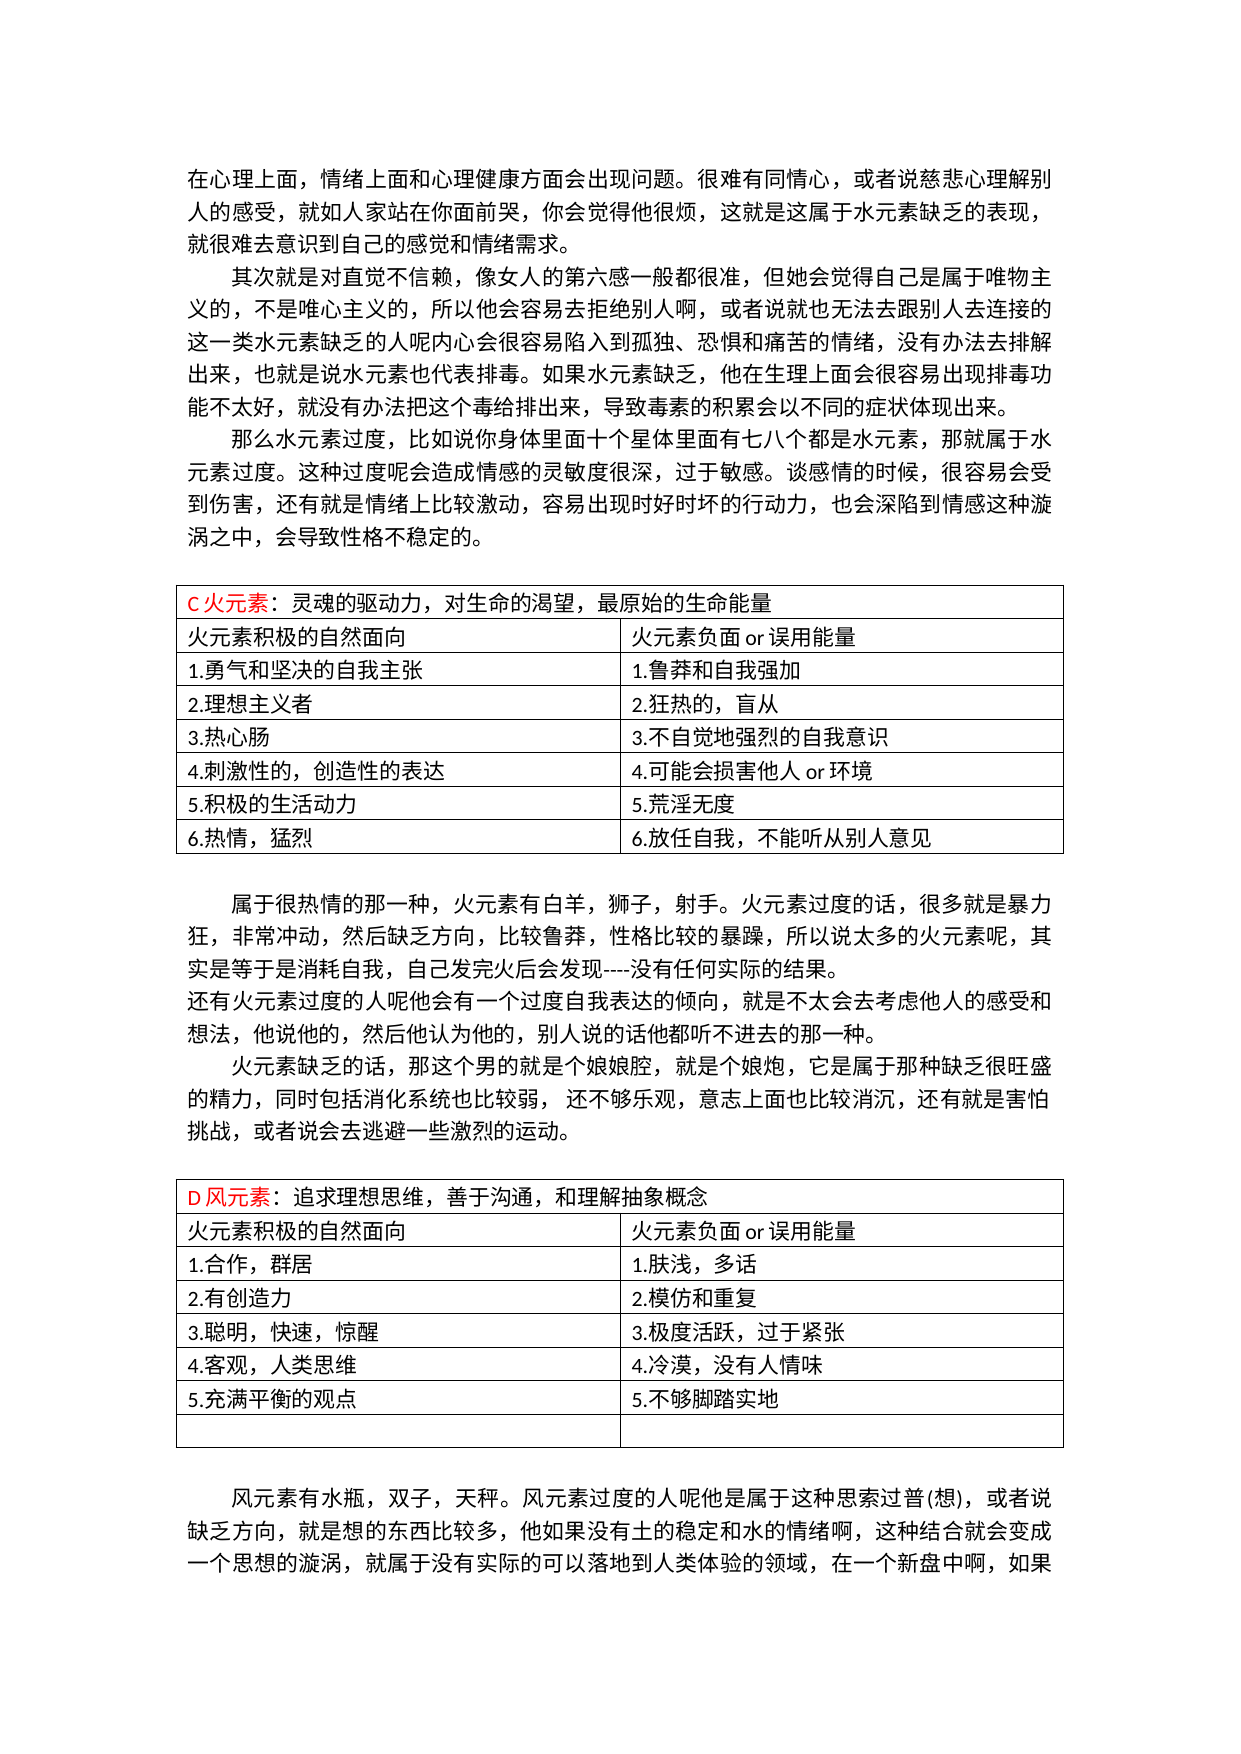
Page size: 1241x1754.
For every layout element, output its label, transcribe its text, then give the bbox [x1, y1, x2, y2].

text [187, 162, 1053, 259]
table_cell 4.可能会损害他人or环境 [621, 753, 1063, 786]
table_header C火元素：灵魂的驱动力，对生命的渴望，最原始的生命能量 [177, 586, 1063, 618]
table_cell 6.放任自我，不能听从别人意见 [621, 820, 1063, 853]
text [187, 1481, 1053, 1578]
table_cell [621, 1415, 1063, 1447]
table_cell 1.鲁莽和自我强加 [621, 653, 1063, 685]
table_cell [177, 1415, 620, 1447]
table_cell 1.肤浅，多话 [621, 1247, 1063, 1279]
text 其次就是对直觉不信赖，像女人的第六感一般都很准，但她会觉得自己是属于唯物主义的，不是唯心主义的，所以他会容易去拒绝别人啊，或者说就也无法去跟别人去连接的。这一类水元素缺乏的人呢内心会很容易陷入到孤独、恐惧和痛苦的情绪，没有办法去排解出来，也就是说水元素也代表排毒。如果水元素缺乏，他在生理上面会很容易出现排毒功能不太好，就没有办法把这个毒给排出来，导致毒素的积累会以不同的症状体现出来。 [187, 259, 1053, 422]
table_cell 4.刺激性的，创造性的表达 [177, 753, 620, 786]
table_cell 3.热心肠 [177, 720, 620, 752]
table_cell 3.极度活跃，过于紧张 [621, 1314, 1063, 1347]
table_cell 1.勇气和坚决的自我主张 [177, 653, 620, 685]
table_cell 3.不自觉地强烈的自我意识 [621, 720, 1063, 752]
text 还有火元素过度的人呢他会有一个过度自我表达的倾向，就是不太会去考虑他人的感受和想法，他说他的，然后他认为他的，别人说的话他都听不进去的那一种。 [187, 984, 1053, 1049]
table_cell 5.积极的生活动力 [177, 787, 620, 819]
table_header D风元素：追求理想思维，善于沟通，和理解抽象概念 [177, 1180, 1063, 1212]
table_cell 火元素负面or误用能量 [621, 1214, 1063, 1246]
table_cell 5.充满平衡的观点 [177, 1381, 620, 1414]
table_cell 火元素积极的自然面向 [177, 1214, 620, 1246]
text 火元素缺乏的话，那这个男的就是个娘娘腔，就是个娘炮，它是属于那种缺乏很旺盛的精力，同时包括消化系统也比较弱， 还不够乐观，意志上面也比较消沉，还有就是害怕挑战，或者说会去逃避一些激烈的运动。 [187, 1049, 1053, 1146]
text 属于很热情的那一种，火元素有白羊，狮子，射手。火元素过度的话，很多就是暴力狂，非常冲动，然后缺乏方向，比较鲁莽，性格比较的暴躁，所以说太多的火元素呢，其实是等于是消耗自我，自己发完火后会发现----没有任何实际的结果。 [187, 886, 1053, 984]
table_cell 4.冷漠，没有人情味 [621, 1348, 1063, 1380]
table_cell 2.有创造力 [177, 1281, 620, 1313]
table_cell 3.聪明，快速，惊醒 [177, 1314, 620, 1347]
table_cell 6.热情，猛烈 [177, 820, 620, 853]
table_cell 5.荒淫无度 [621, 787, 1063, 819]
table_cell 4.客观，人类思维 [177, 1348, 620, 1380]
table_cell 火元素积极的自然面向 [177, 619, 620, 652]
table_cell 1.合作，群居 [177, 1247, 620, 1279]
table_cell 2.模仿和重复 [621, 1281, 1063, 1313]
table_cell 2.狂热的，盲从 [621, 686, 1063, 719]
table_cell 2.理想主义者 [177, 686, 620, 719]
table_cell 5.不够脚踏实地 [621, 1381, 1063, 1414]
text 那么水元素过度，比如说你身体里面十个星体里面有七八个都是水元素，那就属于水元素过度。这种过度呢会造成情感的灵敏度很深，过于敏感。谈感情的时候，很容易会受到伤害，还有就是情绪上比较激动，容易出现时好时坏的行动力，也会深陷到情感这种漩涡之中，会导致性格不稳定的。 [187, 422, 1053, 552]
table_cell 火元素负面or误用能量 [621, 619, 1063, 652]
